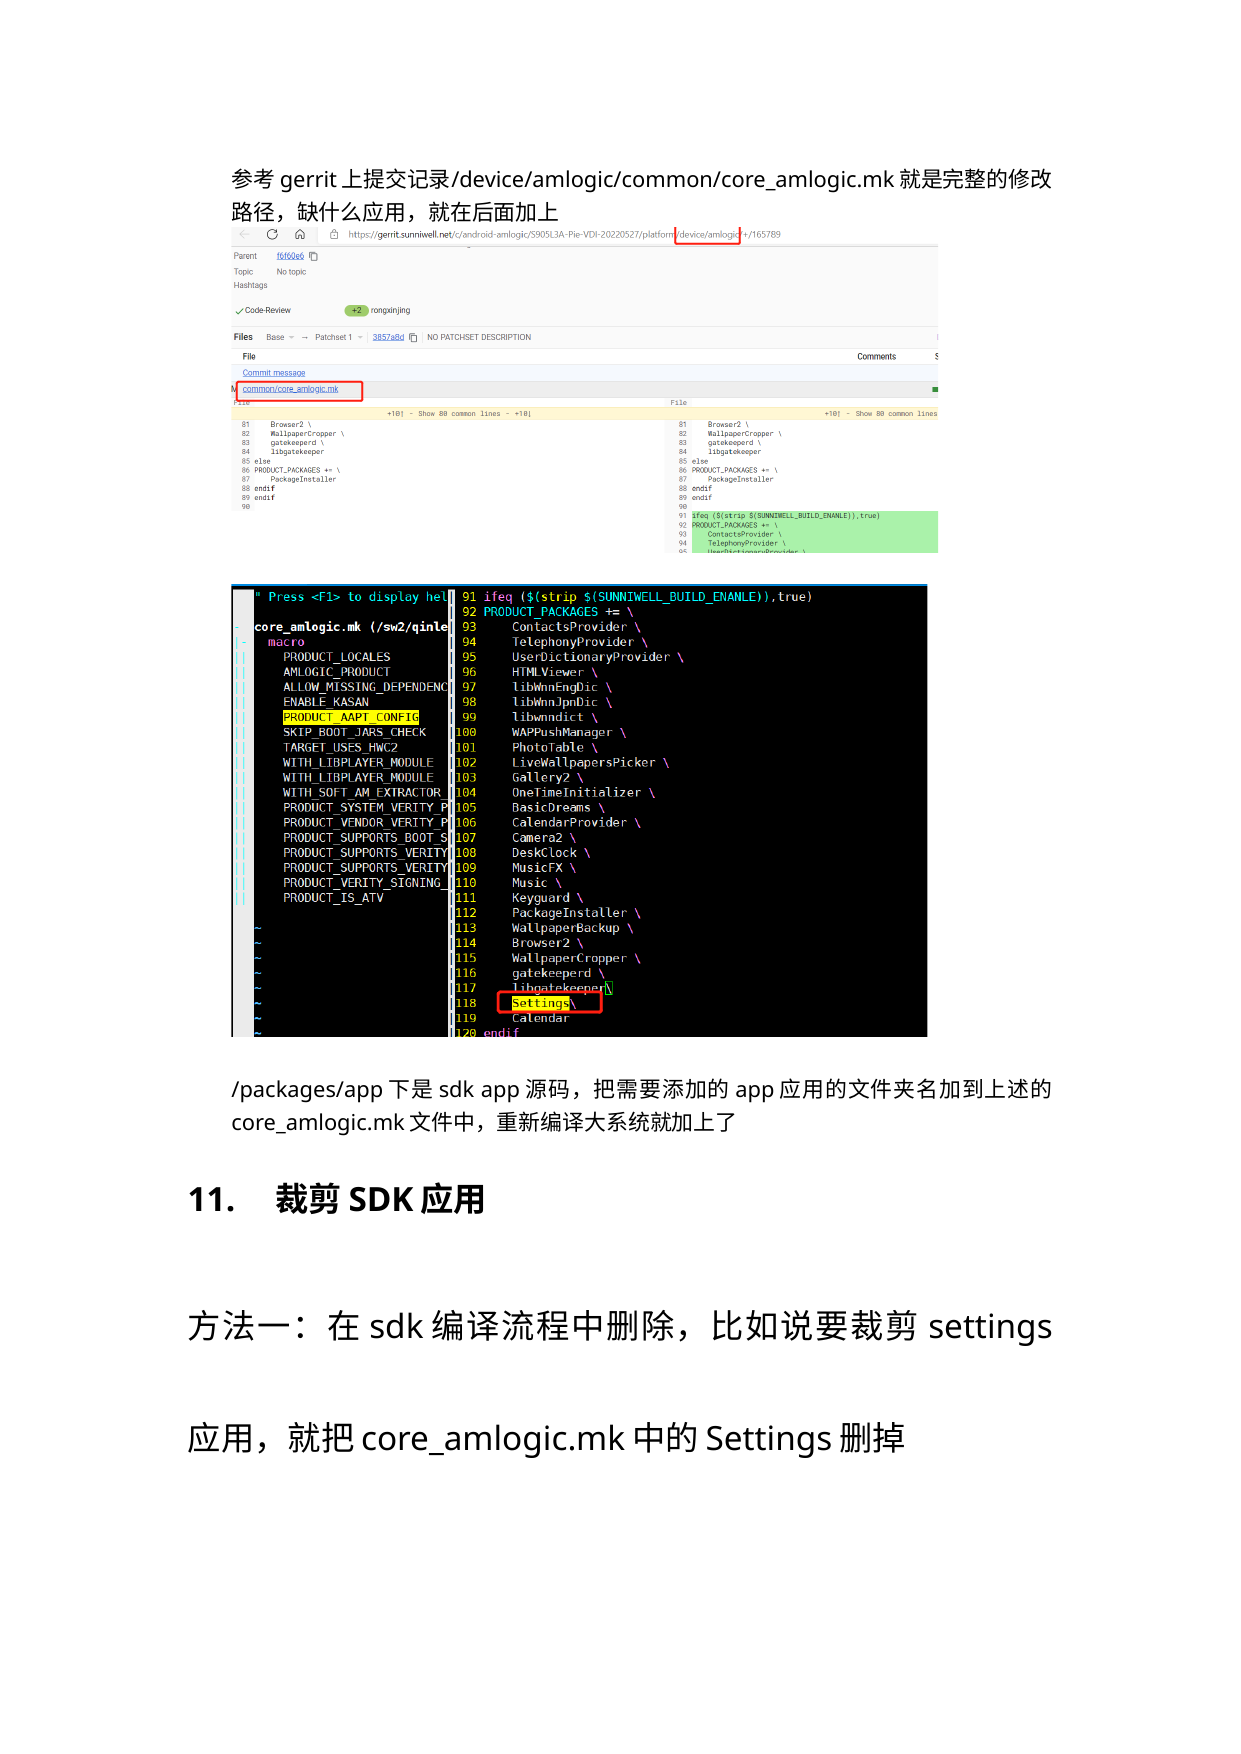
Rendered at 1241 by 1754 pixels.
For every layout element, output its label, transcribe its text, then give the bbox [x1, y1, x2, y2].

text /packages/app下是sdk app源码，把需要添加的app应用的文件夹名加到上述的core_amlogic.mk文件中，重新编译大系统就加上了 [231, 1072, 1053, 1137]
subtitle 裁剪SDK应用 [187, 1164, 1053, 1229]
subtitle 方法一：在sdk编译流程中删除，比如说要裁剪settings应用，就把core_amlogic.mk中的Settings删掉 [187, 1291, 1053, 1469]
picture [231, 227, 939, 553]
picture [231, 584, 928, 1037]
text 参考gerrit上提交记录/device/amlogic/common/core_amlogic.mk就是完整的修改路径，缺什么应用，就在后面加上 [231, 162, 1053, 227]
